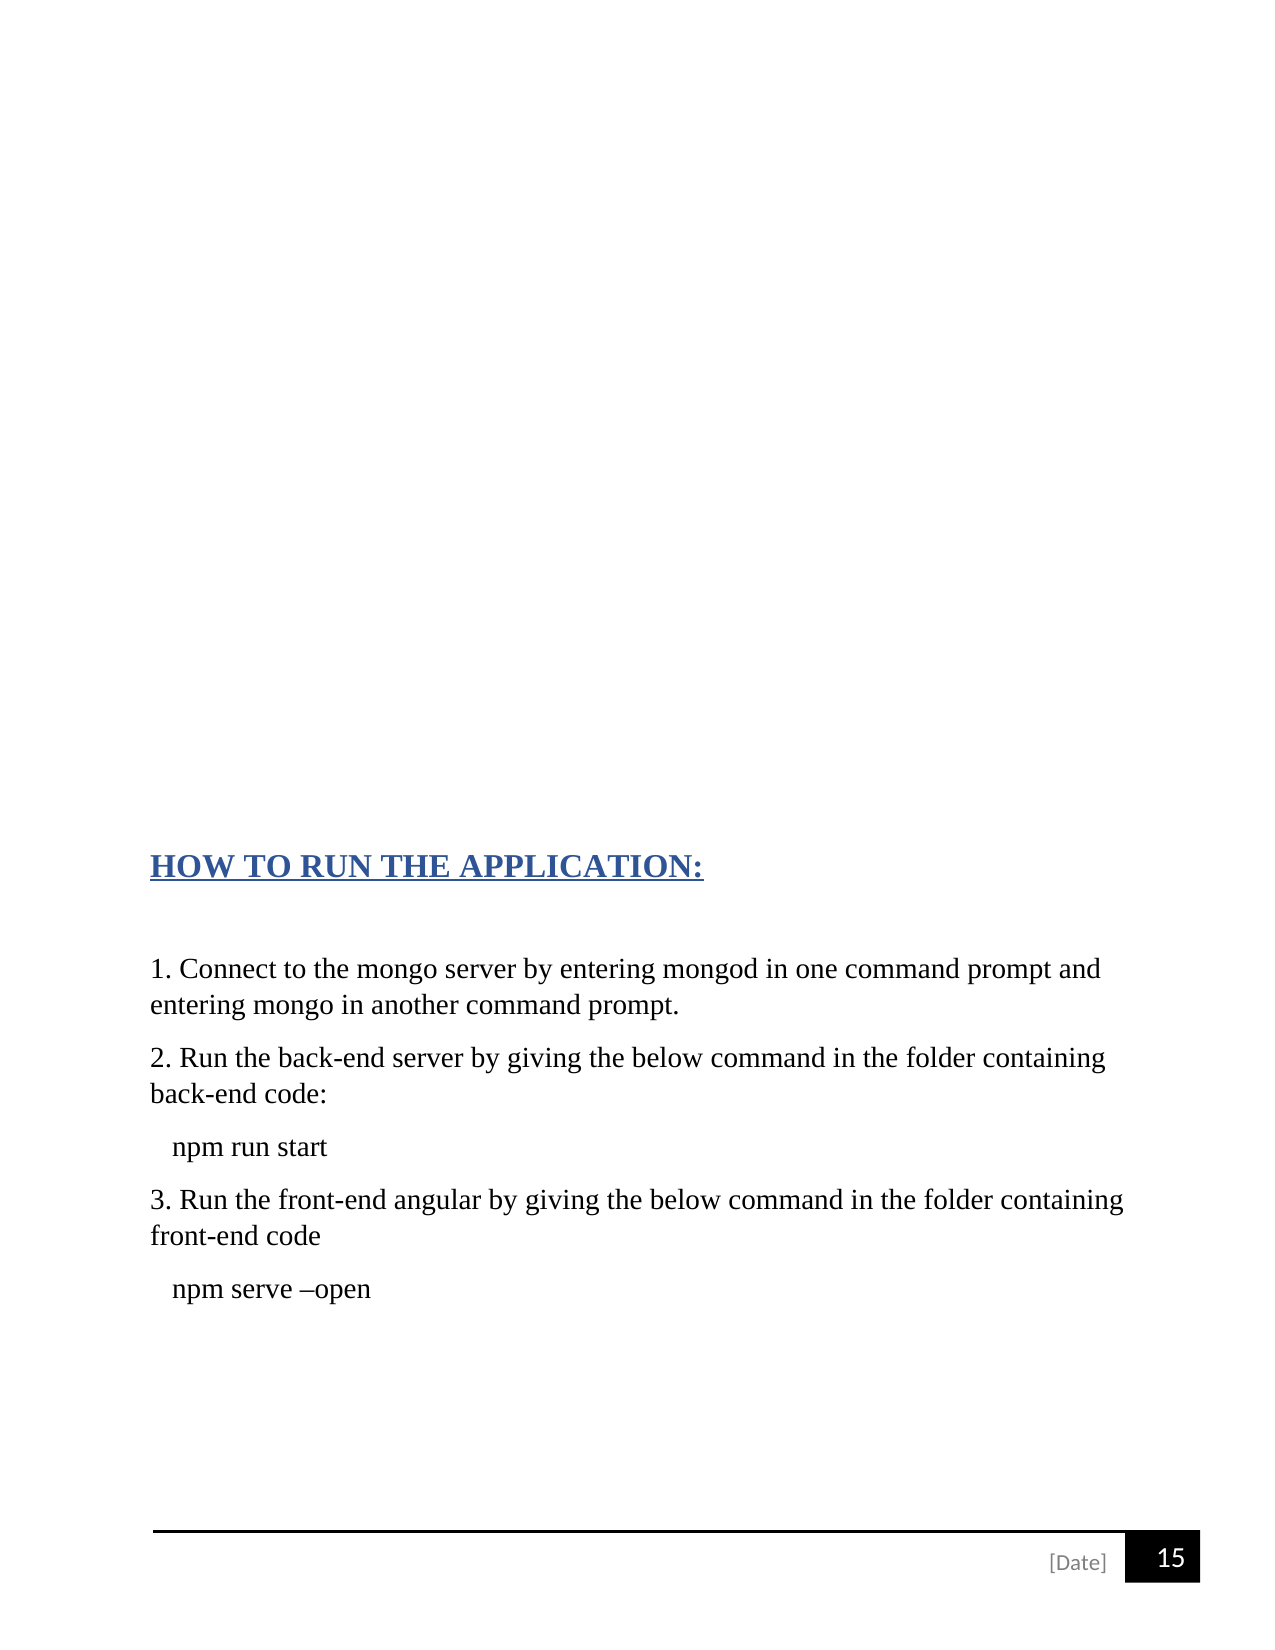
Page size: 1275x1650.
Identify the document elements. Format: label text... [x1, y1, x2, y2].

text npm serve –open [150, 1271, 1125, 1304]
text 2. Run the back-end server by giving the below command in the folder containing back-end code: [150, 1040, 1125, 1110]
text 3. Run the front-end angular by giving the below command in the folder containing front-end code [150, 1182, 1125, 1252]
text HOW TO RUN THE APPLICATION: [150, 846, 1125, 884]
text 1. Connect to the mongo server by entering mongod in one command prompt and entering mongo in another command prompt. [150, 951, 1125, 1021]
text npm run start [150, 1129, 1125, 1163]
